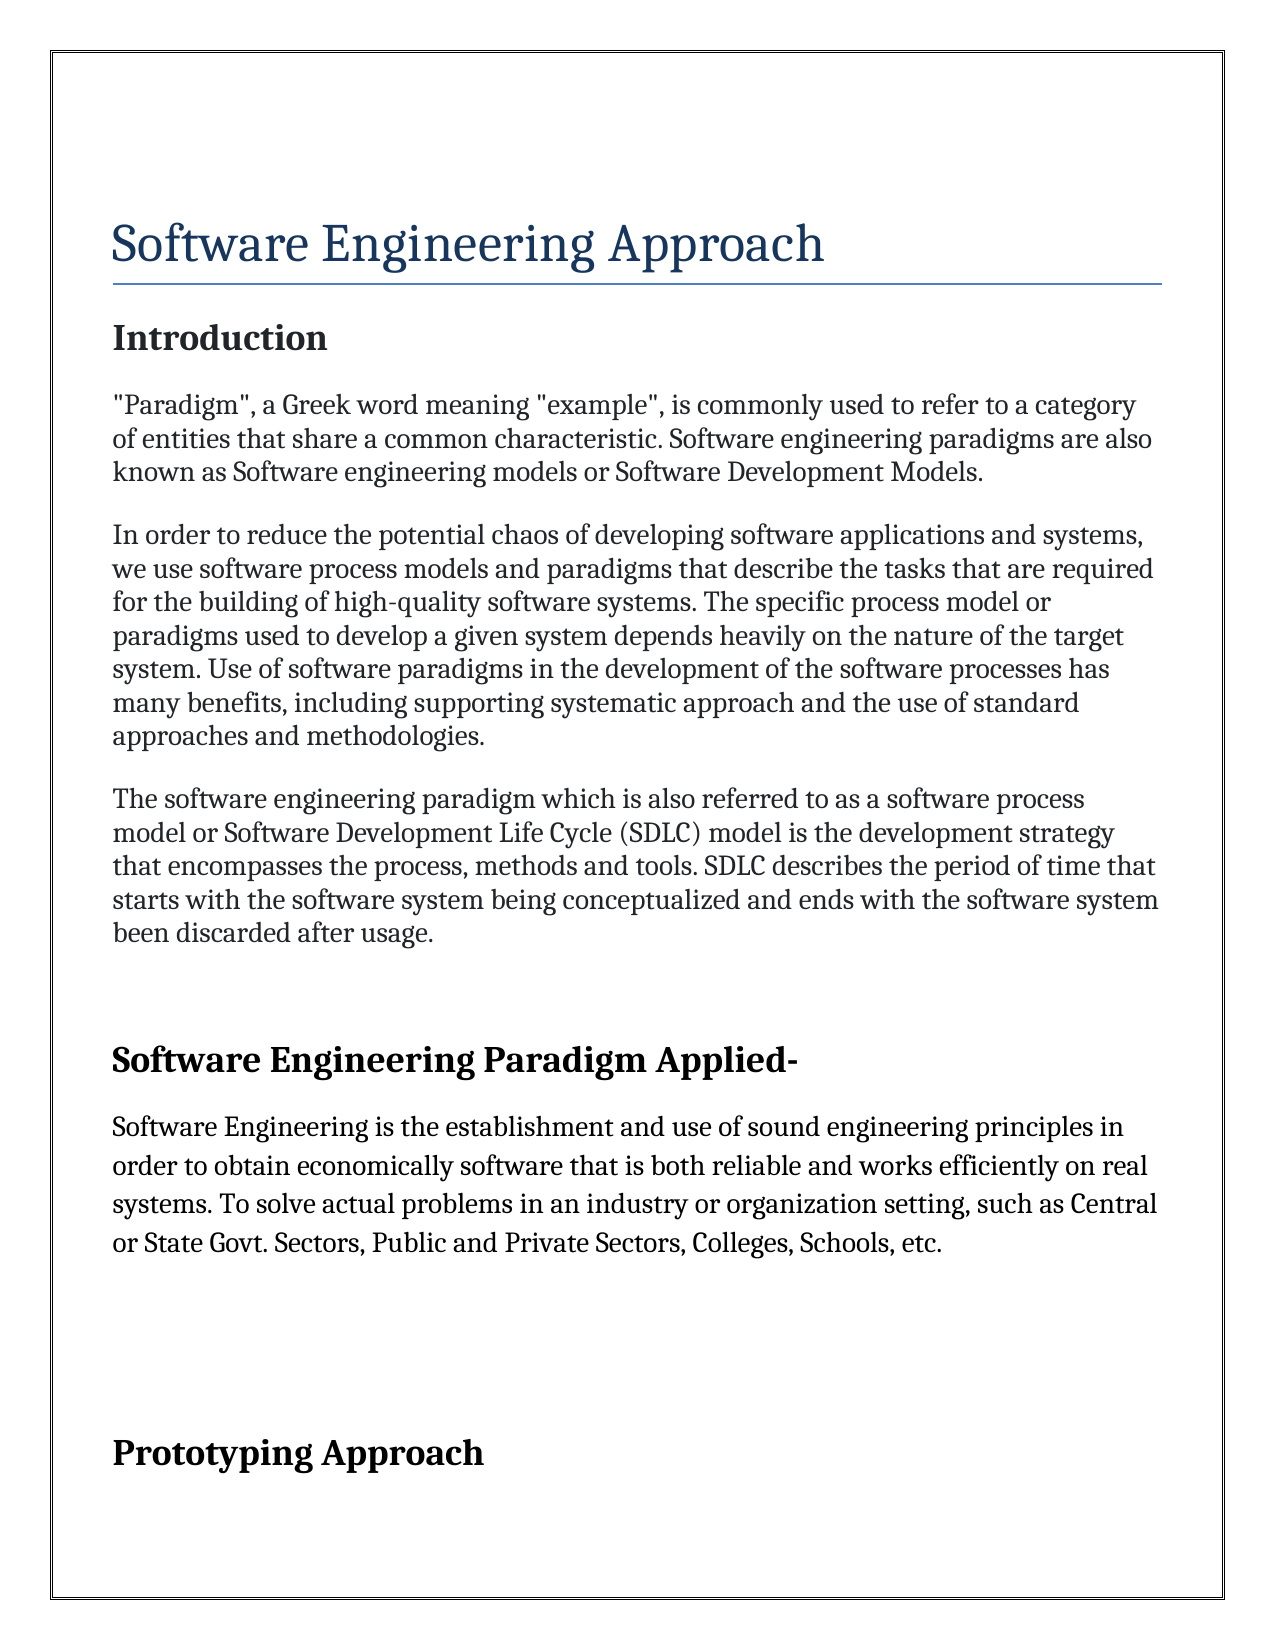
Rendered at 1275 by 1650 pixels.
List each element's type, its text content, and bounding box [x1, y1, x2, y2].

text Software Engineering Paradigm Applied- [112, 1038, 1162, 1081]
text "Paradigm", a Greek word meaning "example", is commonly used to refer to a category of entities that share a common characteristic. Software engineering paradigms are also known as Software engineering models or Software Development Models. [112, 388, 1162, 489]
text In order to reduce the potential chaos of developing software applications and systems, we use software process models and paradigms that describe the tasks that are required for the building of high-quality software systems. The specific process model or paradigms used to develop a given system depends heavily on the nature of the target system. Use of software paradigms in the development of the software processes has many benefits, including supporting systematic approach and the use of standard approaches and methodologies. [112, 518, 1162, 753]
text Software Engineering is the establishment and use of sound engineering principles in order to obtain economically software that is both reliable and works efficiently on real systems. To solve actual problems in an industry or organization setting, such as Central or State Govt. Sectors, Public and Private Sectors, Colleges, Schools, etc. [112, 1111, 1162, 1260]
text Prototyping Approach [112, 1431, 1162, 1474]
text Introduction [112, 316, 1162, 359]
text The software engineering paradigm which is also referred to as a software process model or Software Development Life Cycle (SDLC) model is the development strategy that encompasses the process, methods and tools. SDLC describes the period of time that starts with the software system being conceptualized and ends with the software system been discarded after usage. [112, 782, 1162, 950]
title Software Engineering Approach [112, 212, 1162, 285]
